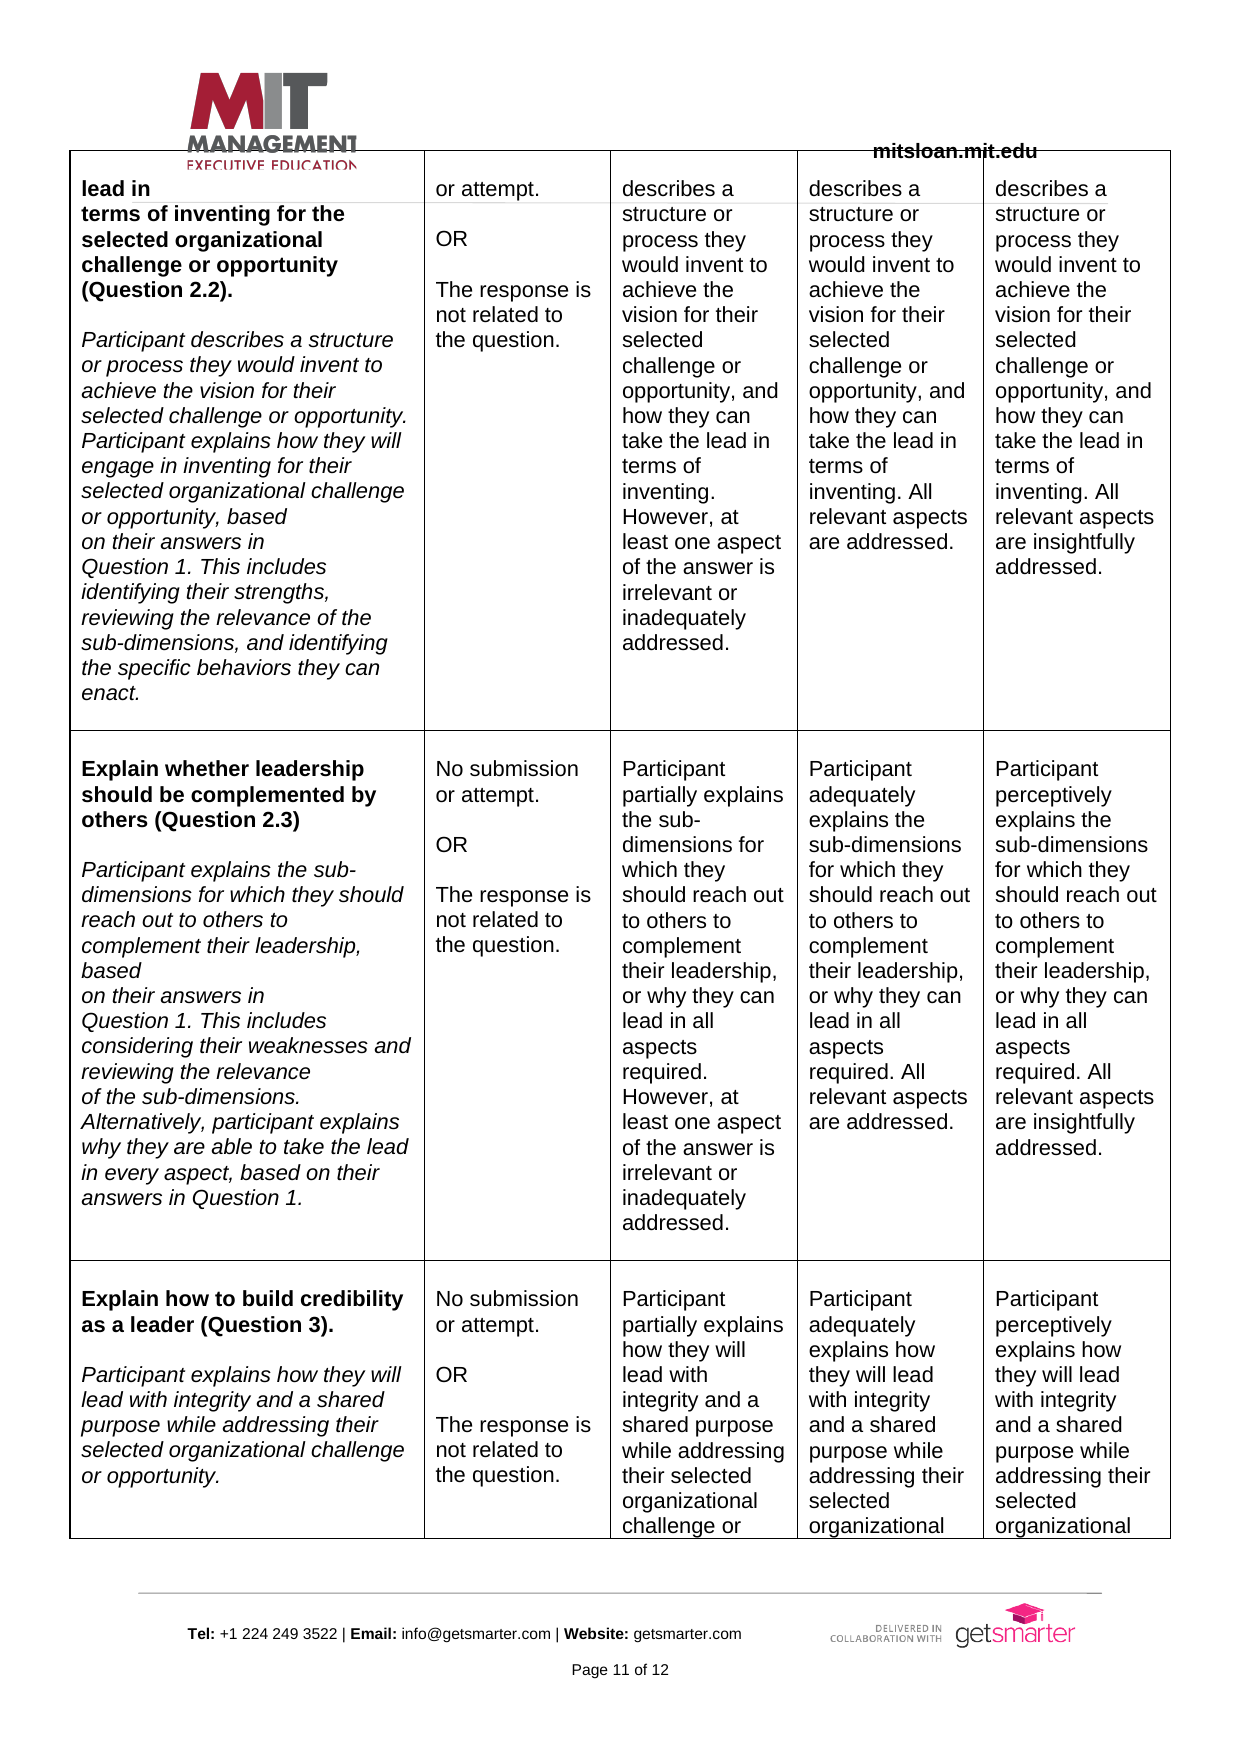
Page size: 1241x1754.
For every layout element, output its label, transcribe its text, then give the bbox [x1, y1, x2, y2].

picture [187, 72, 357, 170]
table_cell No submission or attempt. OR The response is not related to the question. [425, 1261, 610, 1538]
table_cell No submission or attempt. OR The response is not related to the question. [425, 731, 610, 1260]
picture [823, 1592, 1082, 1656]
table_cell Participant partially explains the sub-dimensions for which they should reach out to others to complement their leadership, or why they can lead in all aspects required. However, at least one aspect of the answer is irrelevant or inadequately addressed. [611, 731, 797, 1260]
table_cell Explain whether leadership should be complemented by others (Question 2.3) Participant explains the sub-dimensions for which they should reach out to others to complement their leadership, based on their answers in Question 1. This includes considering their weaknesses and reviewing the relevance of the sub-dimensions. Alternatively, participant explains why they are able to take the lead in every aspect, based on their answers in Question 1. [71, 731, 424, 1260]
table_cell Participant adequately explains the sub-dimensions for which they should reach out to others to complement their leadership, or why they can lead in all aspects required. All relevant aspects are addressed. [798, 731, 983, 1260]
table_cell Participant perceptively explains the sub-dimensions for which they should reach out to others to complement their leadership, or why they can lead in all aspects required. All relevant aspects are insightfully addressed. [984, 731, 1170, 1260]
table_cell No submission or attempt. OR The response is not related to the question. [425, 151, 610, 730]
